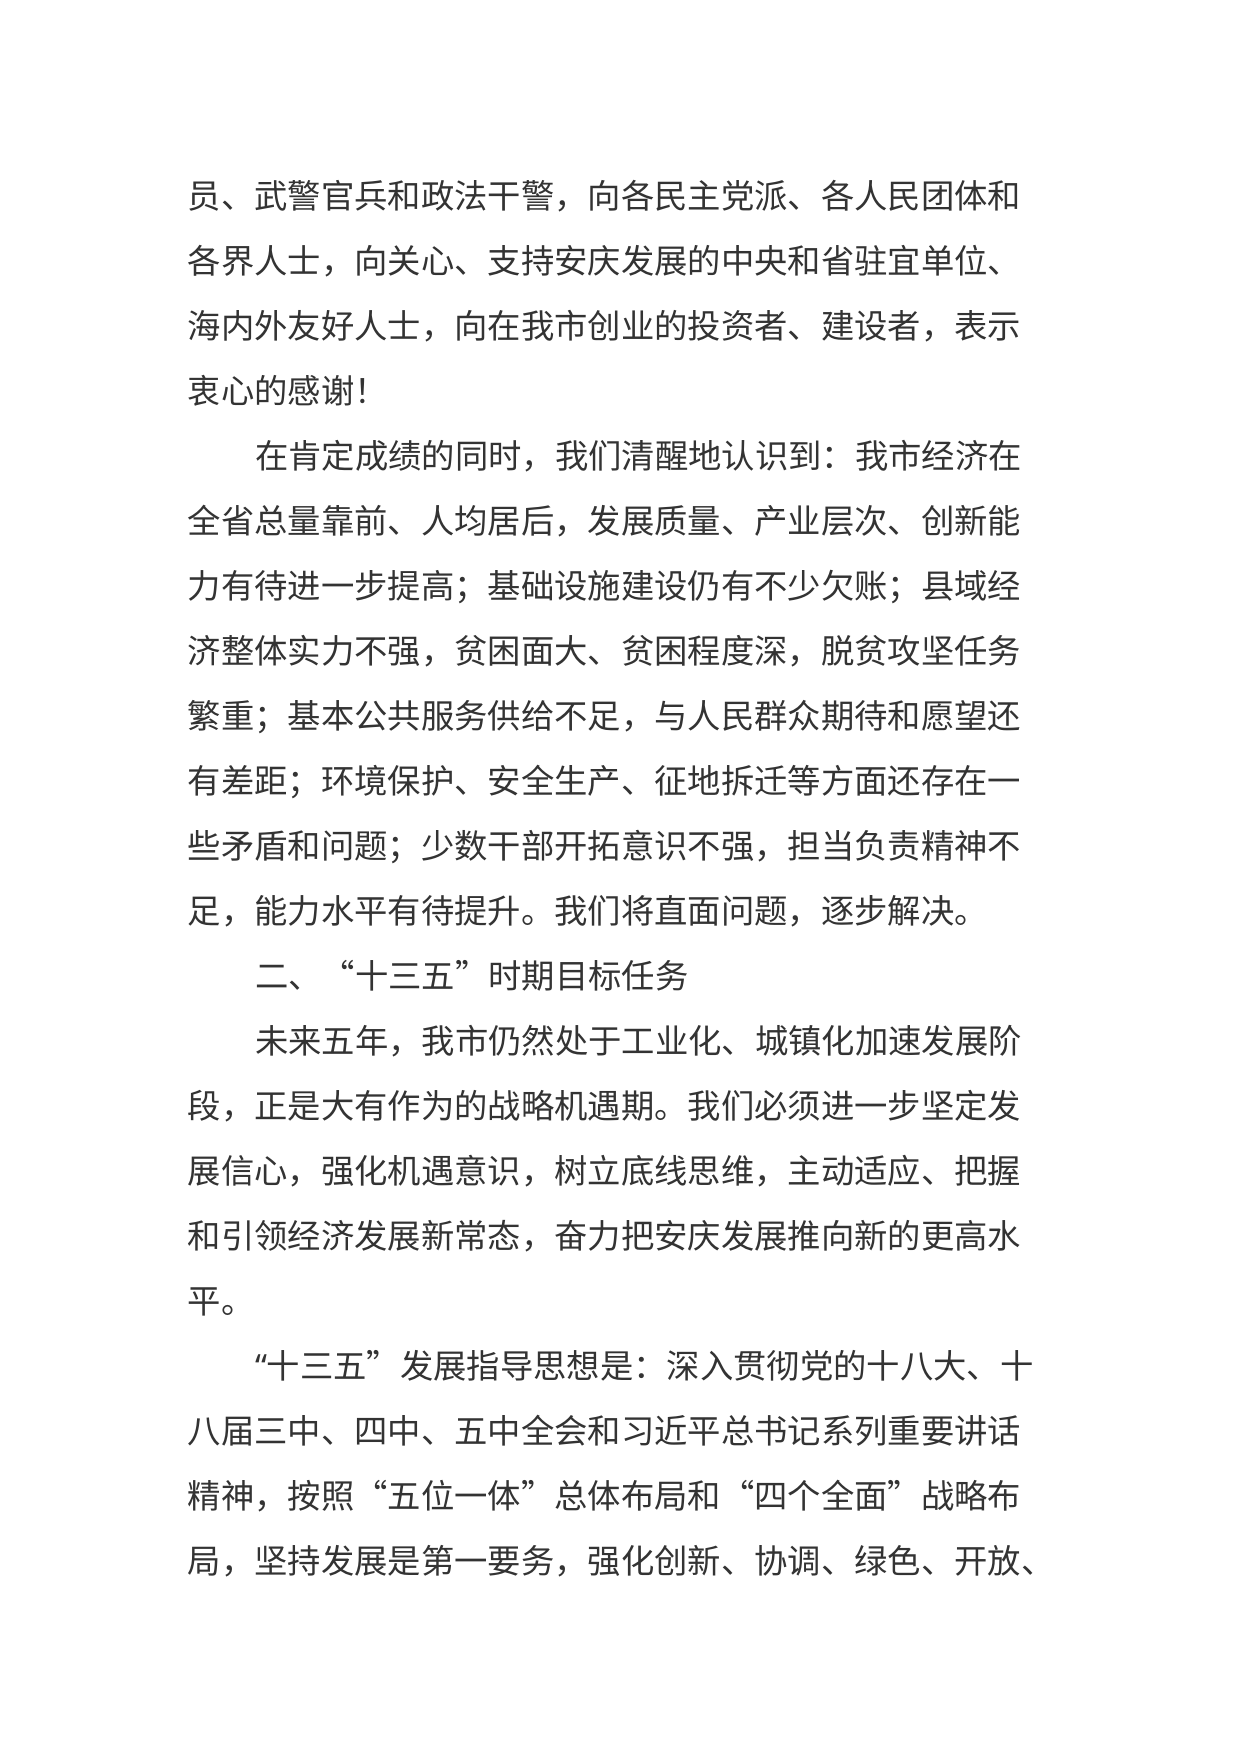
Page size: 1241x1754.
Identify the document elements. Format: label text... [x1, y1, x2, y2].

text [187, 1332, 1053, 1592]
text 未来五年，我市仍然处于工业化、城镇化加速发展阶段，正是大有作为的战略机遇期。我们必须进一步坚定发展信心，强化机遇意识，树立底线思维，主动适应、把握和引领经济发展新常态，奋力把安庆发展推向新的更高水平。 [187, 1007, 1053, 1332]
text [187, 162, 1053, 422]
text 在肯定成绩的同时，我们清醒地认识到：我市经济在全省总量靠前、人均居后，发展质量、产业层次、创新能力有待进一步提高；基础设施建设仍有不少欠账；县域经济整体实力不强，贫困面大、贫困程度深，脱贫攻坚任务繁重；基本公共服务供给不足，与人民群众期待和愿望还有差距；环境保护、安全生产、征地拆迁等方面还存在一些矛盾和问题；少数干部开拓意识不强，担当负责精神不足，能力水平有待提升。我们将直面问题，逐步解决。 [187, 422, 1053, 942]
text 二、“十三五”时期目标任务 [187, 942, 1053, 1007]
